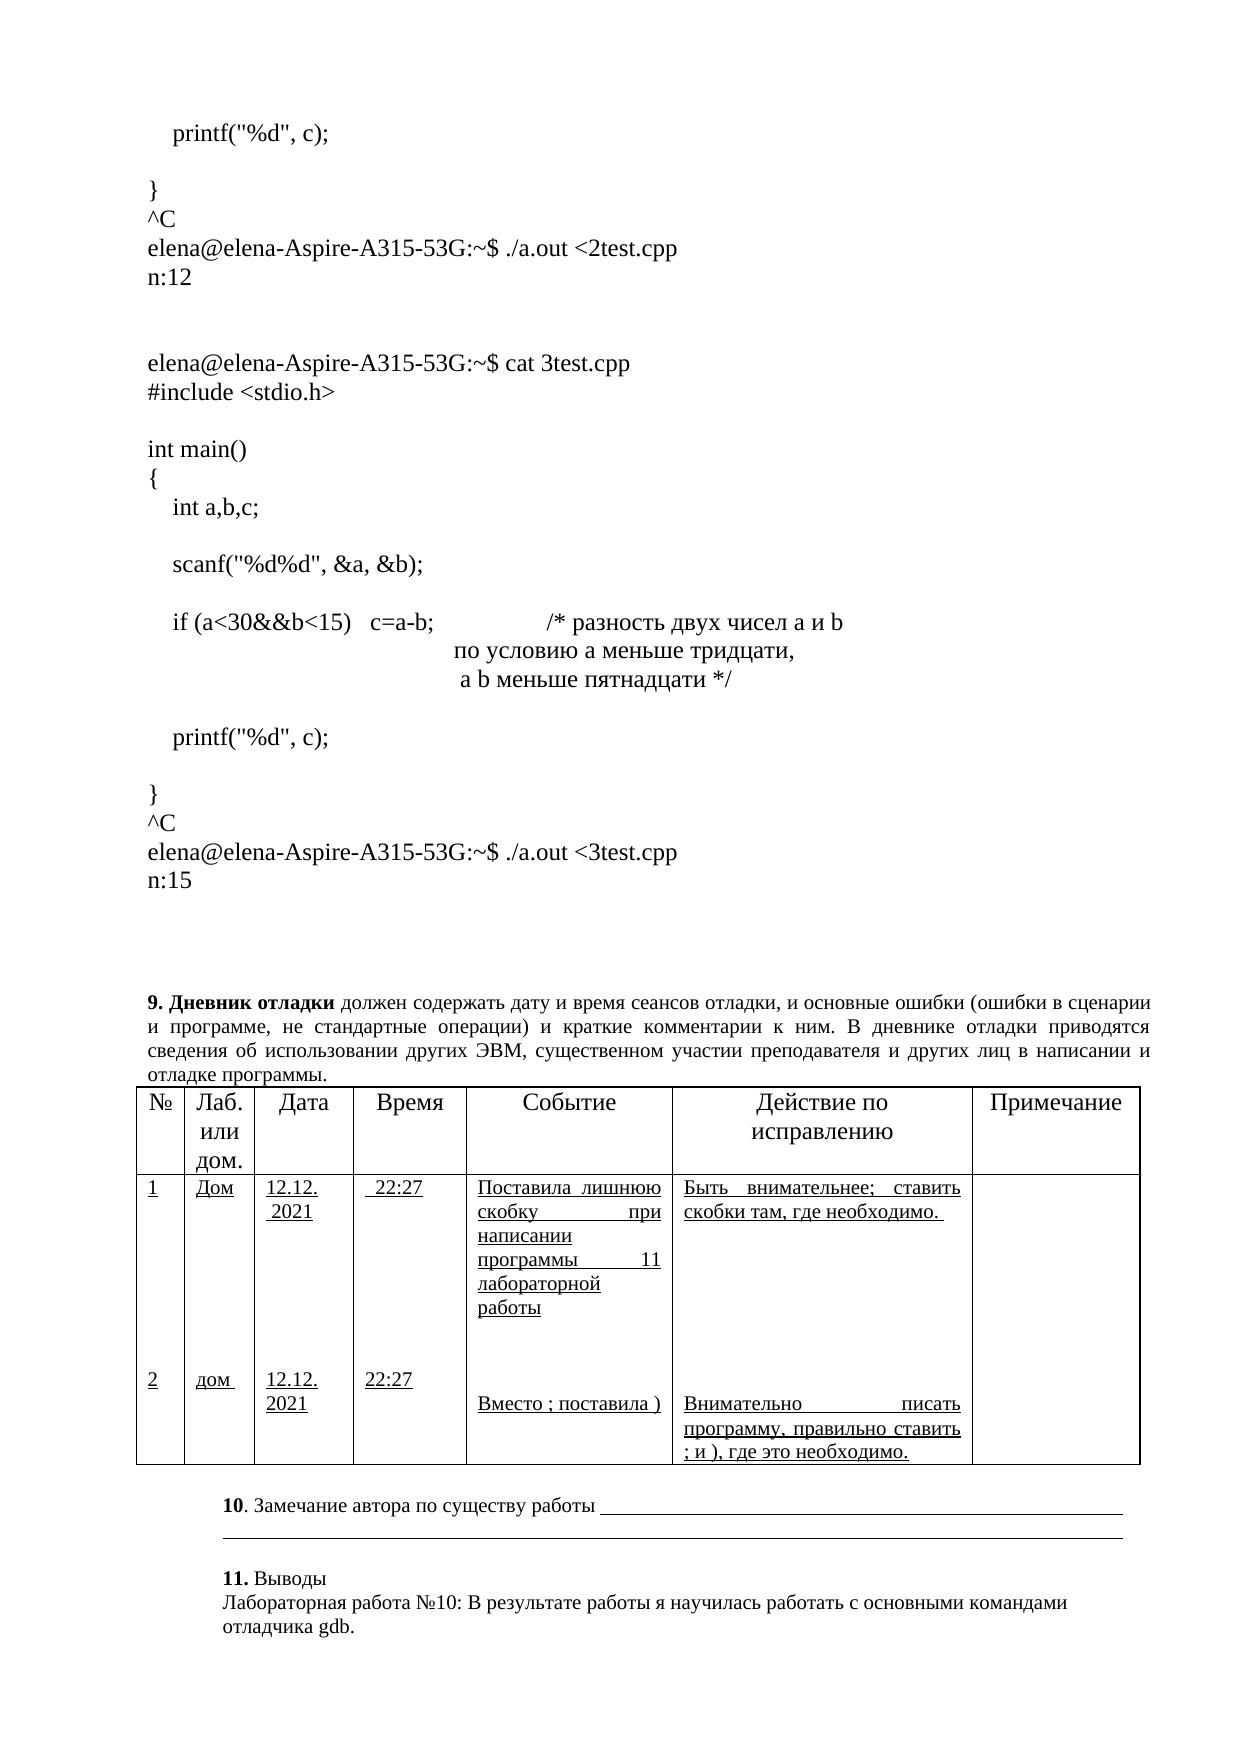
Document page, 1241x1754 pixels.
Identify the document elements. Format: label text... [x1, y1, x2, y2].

table_cell Дом дом [185, 1175, 254, 1463]
text #include <stdio.h> [147, 377, 1152, 406]
table_cell Поставила лишнюю скобку при написании программы 11 лабораторной работы Вместо ; поставила ) [467, 1175, 672, 1463]
text 11. Выводы [222, 1566, 1152, 1589]
table_header Событие [467, 1088, 672, 1174]
text elena@elena-Aspire-A315-53G:~$ cat 3test.cpp [147, 348, 1152, 377]
text n:12 [147, 262, 1152, 291]
table_cell 12.12. 2021 12.12. 2021 [255, 1175, 353, 1463]
text elena@elena-Aspire-A315-53G:~$ ./a.out <2test.cpp [147, 233, 1152, 262]
table_cell Быть внимательнее; ставить скобки там, где необходимо. Внимательно писать программу, правильно ставить ; и ), где это необходимо. [673, 1175, 972, 1463]
table_header Время [354, 1088, 466, 1174]
table_cell [973, 1175, 1139, 1463]
text elena@elena-Aspire-A315-53G:~$ ./a.out <3test.cpp [147, 837, 1152, 866]
text а b меньше пятнадцати */ [147, 664, 1152, 693]
text } [147, 779, 1152, 808]
text Лабораторная работа №10: В результате работы я научилась работать с основными командами отладчика gdb. [222, 1589, 1152, 1638]
table_cell 22:27 22:27 [354, 1175, 466, 1463]
text 10. Замечание автора по существу работы [222, 1493, 1152, 1541]
text { [147, 463, 1152, 492]
table_header № [137, 1088, 184, 1174]
table_header Дата [255, 1088, 353, 1174]
text printf("%d", c); [147, 118, 1152, 147]
text scanf("%d%d", &a, &b); [147, 549, 1152, 578]
text int main() [147, 434, 1152, 463]
text } [147, 176, 1152, 204]
table_cell 1 2 [137, 1175, 184, 1463]
text ^C [147, 808, 1152, 837]
text по условию а меньше тридцати, [147, 636, 1152, 664]
text 9. Дневник отладки должен содержать дату и время сеансов отладки, и основные ошибки (ошибки в сценарии и программе, не стандартные операции) и краткие комментарии к ним. В дневнике отладки приводятся сведения об использовании других ЭВМ, существенном участии преподавателя и других лиц в написании и отладке программы. [147, 990, 1152, 1086]
text if (a<30&&b<15) c=a-b; /* разность двух чисел a и b [147, 607, 1152, 636]
text ^C [147, 204, 1152, 233]
text int a,b,c; [147, 492, 1152, 521]
table_header Примечание [973, 1088, 1139, 1174]
text printf("%d", c); [147, 722, 1152, 751]
table_header Лаб. или дом. [185, 1088, 254, 1174]
table_header Действие по исправлению [673, 1088, 972, 1174]
text n:15 [147, 866, 1152, 894]
